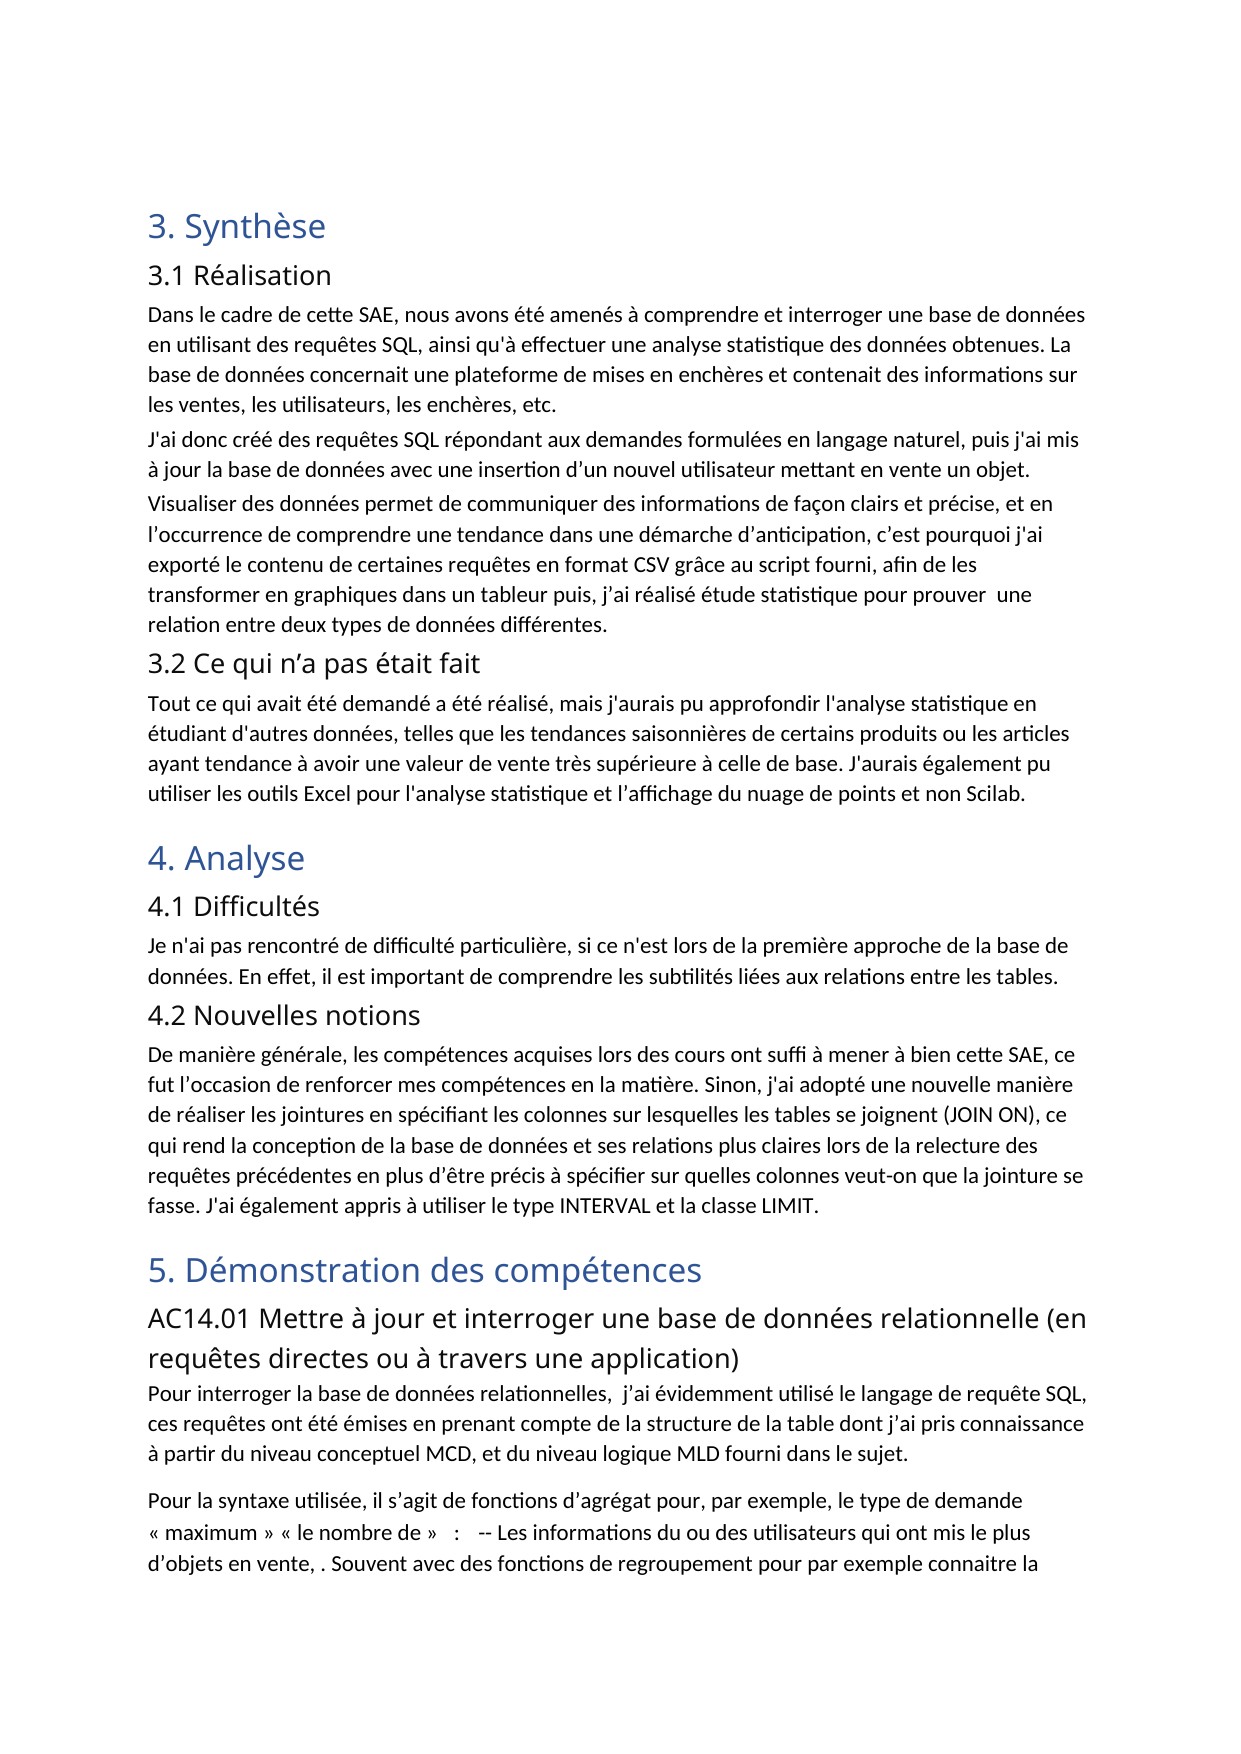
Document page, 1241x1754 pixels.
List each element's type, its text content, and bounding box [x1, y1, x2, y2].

subtitle 4. Analyse [148, 834, 1093, 880]
subtitle Je n'ai pas rencontré de difficulté particulière, si ce n'est lors de la première approche de la base de données. En effet, il est important de comprendre les subtilités liées aux relations entre les tables. [148, 932, 1093, 990]
subtitle 3.2 Ce qui n’a pas était fait [148, 645, 1093, 682]
subtitle J'ai donc créé des requêtes SQL répondant aux demandes formulées en langage naturel, puis j'ai mis à jour la base de données avec une insertion d’un nouvel utilisateur mettant en vente un objet. [148, 425, 1093, 483]
subtitle 4.1 Difficultés [148, 888, 1093, 924]
subtitle De manière générale, les compétences acquises lors des cours ont suffi à mener à bien cette SAE, ce fut l’occasion de renforcer mes compétences en la matière. Sinon, j'ai adopté une nouvelle manière de réaliser les jointures en spécifiant les colonnes sur lesquelles les tables se joignent (JOIN ON), ce qui rend la conception de la base de données et ses relations plus claires lors de la relecture des requêtes précédentes en plus d’être précis à spécifier sur quelles colonnes veut-on que la jointure se fasse. J'ai également appris à utiliser le type INTERVAL et la classe LIMIT. [148, 1040, 1093, 1219]
text Pour interroger la base de données relationnelles, j’ai évidemment utilisé le langage de requête SQL, ces requêtes ont été émises en prenant compte de la structure de la table dont j’ai pris connaissance à partir du niveau conceptuel MCD, et du niveau logique MLD fourni dans le sujet. [148, 1379, 1093, 1467]
subtitle 4.2 Nouvelles notions [148, 996, 1093, 1033]
subtitle 3. Synthèse [148, 203, 1093, 248]
subtitle Visualiser des données permet de communiquer des informations de façon clairs et précise, et en l’occurrence de comprendre une tendance dans une démarche d’anticipation, c’est pourquoi j'ai exporté le contenu de certaines requêtes en format CSV grâce au script fourni, afin de les transformer en graphiques dans un tableur puis, j’ai réalisé étude statistique pour prouver une relation entre deux types de données différentes. [148, 489, 1093, 638]
subtitle Tout ce qui avait été demandé a été réalisé, mais j'aurais pu approfondir l'analyse statistique en étudiant d'autres données, telles que les tendances saisonnières de certains produits ou les articles ayant tendance à avoir une valeur de vente très supérieure à celle de base. J'aurais également pu utiliser les outils Excel pour l'analyse statistique et l’affichage du nuage de points et non Scilab. [148, 689, 1093, 807]
subtitle 5. Démonstration des compétences [148, 1246, 1093, 1292]
subtitle Dans le cadre de cette SAE, nous avons été amenés à comprendre et interroger une base de données en utilisant des requêtes SQL, ainsi qu'à effectuer une analyse statistique des données obtenues. La base de données concernait une plateforme de mises en enchères et contenait des informations sur les ventes, les utilisateurs, les enchères, etc. [148, 300, 1093, 418]
subtitle AC14.01 Mettre à jour et interroger une base de données relationnelle (en requêtes directes ou à travers une application) [148, 1299, 1093, 1376]
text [148, 1486, 1093, 1577]
subtitle 3.1 Réalisation [148, 256, 1093, 293]
